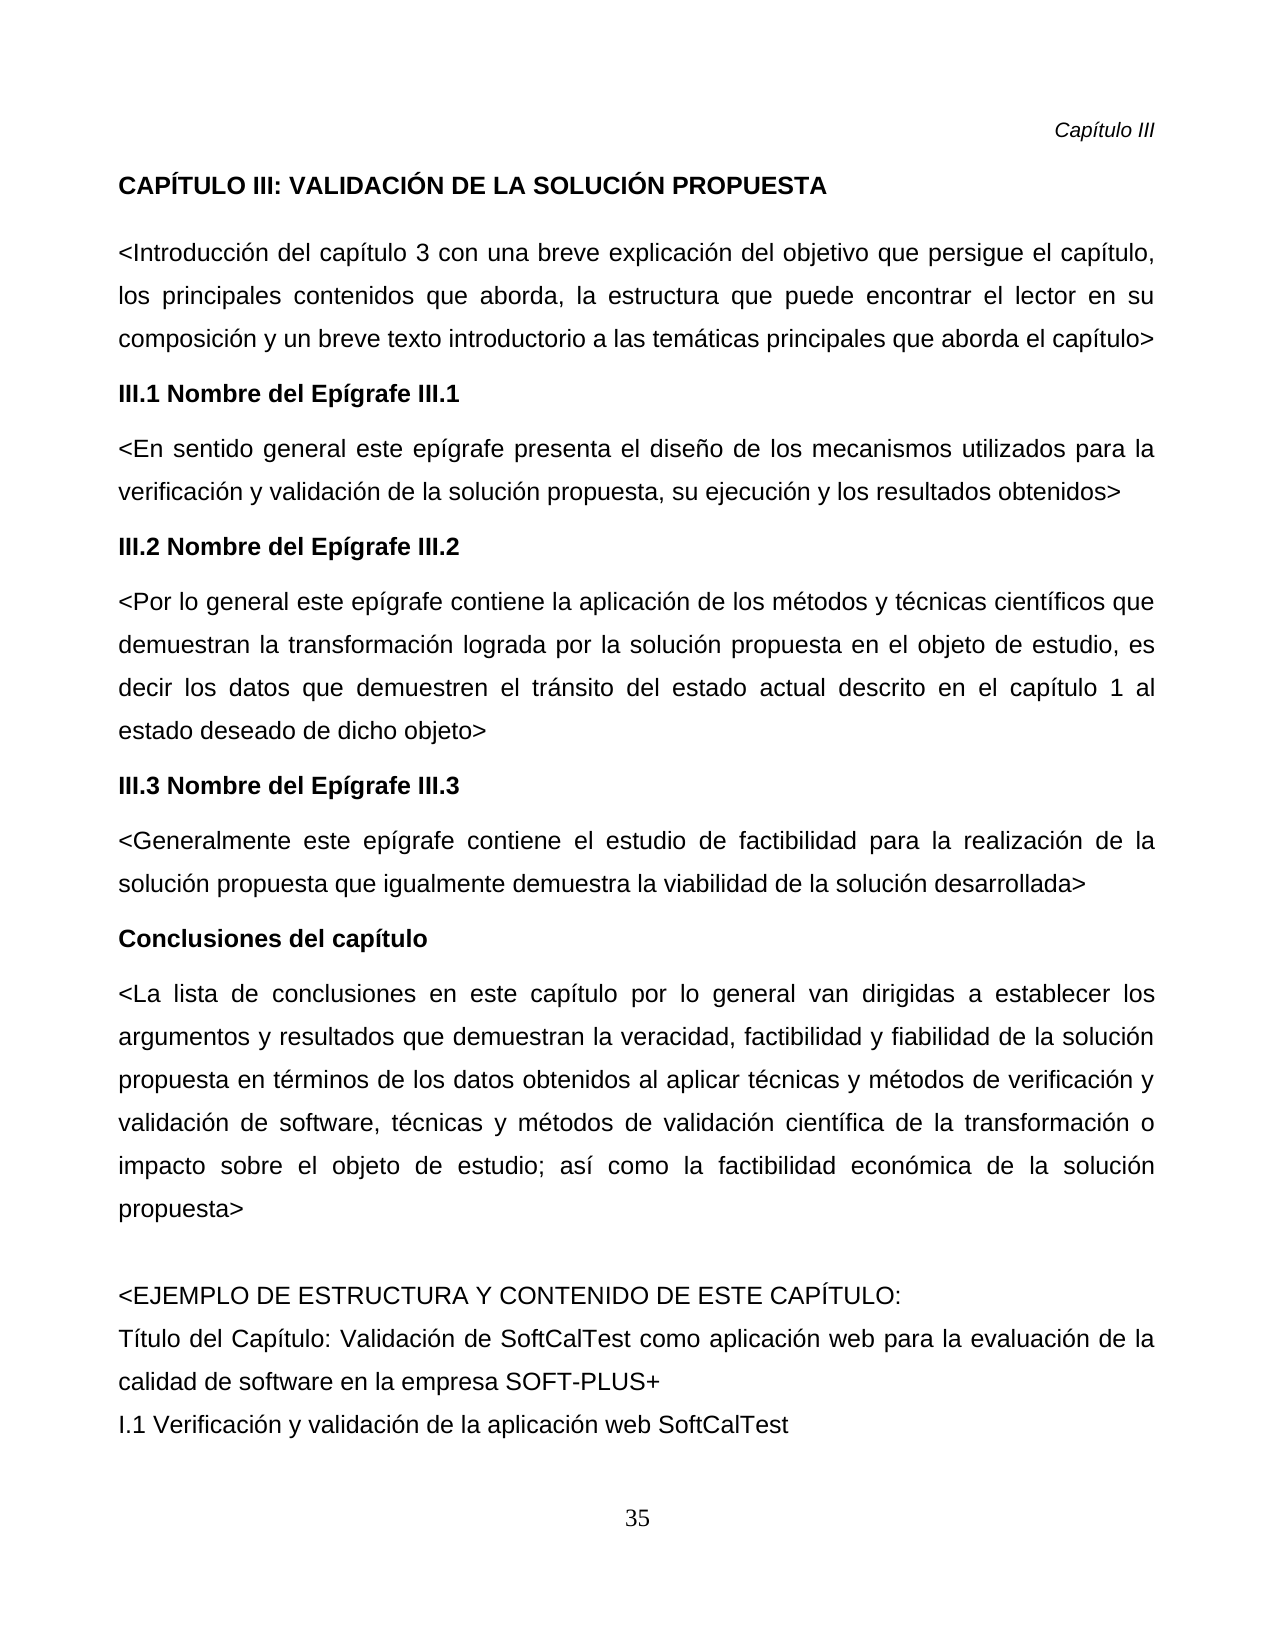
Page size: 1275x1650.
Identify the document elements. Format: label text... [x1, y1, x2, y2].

subtitle Conclusiones del capítulo [118, 924, 1157, 953]
subtitle III.3 Nombre del Epígrafe III.3 [118, 771, 1157, 800]
subtitle III.1 Nombre del Epígrafe III.1 [118, 379, 1157, 408]
text <Generalmente este epígrafe contiene el estudio de factibilidad para la realización de la solución propuesta que igualmente demuestra la viabilidad de la solución desarrollada> [118, 826, 1157, 898]
text <Introducción del capítulo 3 con una breve explicación del objetivo que persigue el capítulo, los principales contenidos que aborda, la estructura que puede encontrar el lector en su composición y un breve texto introductorio a las temáticas principales que aborda el capítulo> [118, 238, 1157, 353]
text <Por lo general este epígrafe contiene la aplicación de los métodos y técnicas científicos que demuestran la transformación lograda por la solución propuesta en el objeto de estudio, es decir los datos que demuestren el tránsito del estado actual descrito en el capítulo 1 al estado deseado de dicho objeto> [118, 587, 1157, 745]
text I.1 Verificación y validación de la aplicación web SoftCalTest [118, 1410, 1157, 1439]
subtitle III.2 Nombre del Epígrafe III.2 [118, 532, 1157, 561]
subtitle CAPÍTULO III: VALIDACIÓN DE LA SOLUCIÓN PROPUESTA [118, 171, 1157, 200]
text <La lista de conclusiones en este capítulo por lo general van dirigidas a establecer los argumentos y resultados que demuestran la veracidad, factibilidad y fiabilidad de la solución propuesta en términos de los datos obtenidos al aplicar técnicas y métodos de verificación y validación de software, técnicas y métodos de validación científica de la transformación o impacto sobre el objeto de estudio; así como la factibilidad económica de la solución propuesta> [118, 979, 1157, 1223]
text <EJEMPLO DE ESTRUCTURA Y CONTENIDO DE ESTE CAPÍTULO: [118, 1281, 1157, 1309]
text <En sentido general este epígrafe presenta el diseño de los mecanismos utilizados para la verificación y validación de la solución propuesta, su ejecución y los resultados obtenidos> [118, 434, 1157, 506]
text Título del Capítulo: Validación de SoftCalTest como aplicación web para la evaluación de la calidad de software en la empresa SOFT-PLUS+ [118, 1324, 1157, 1396]
